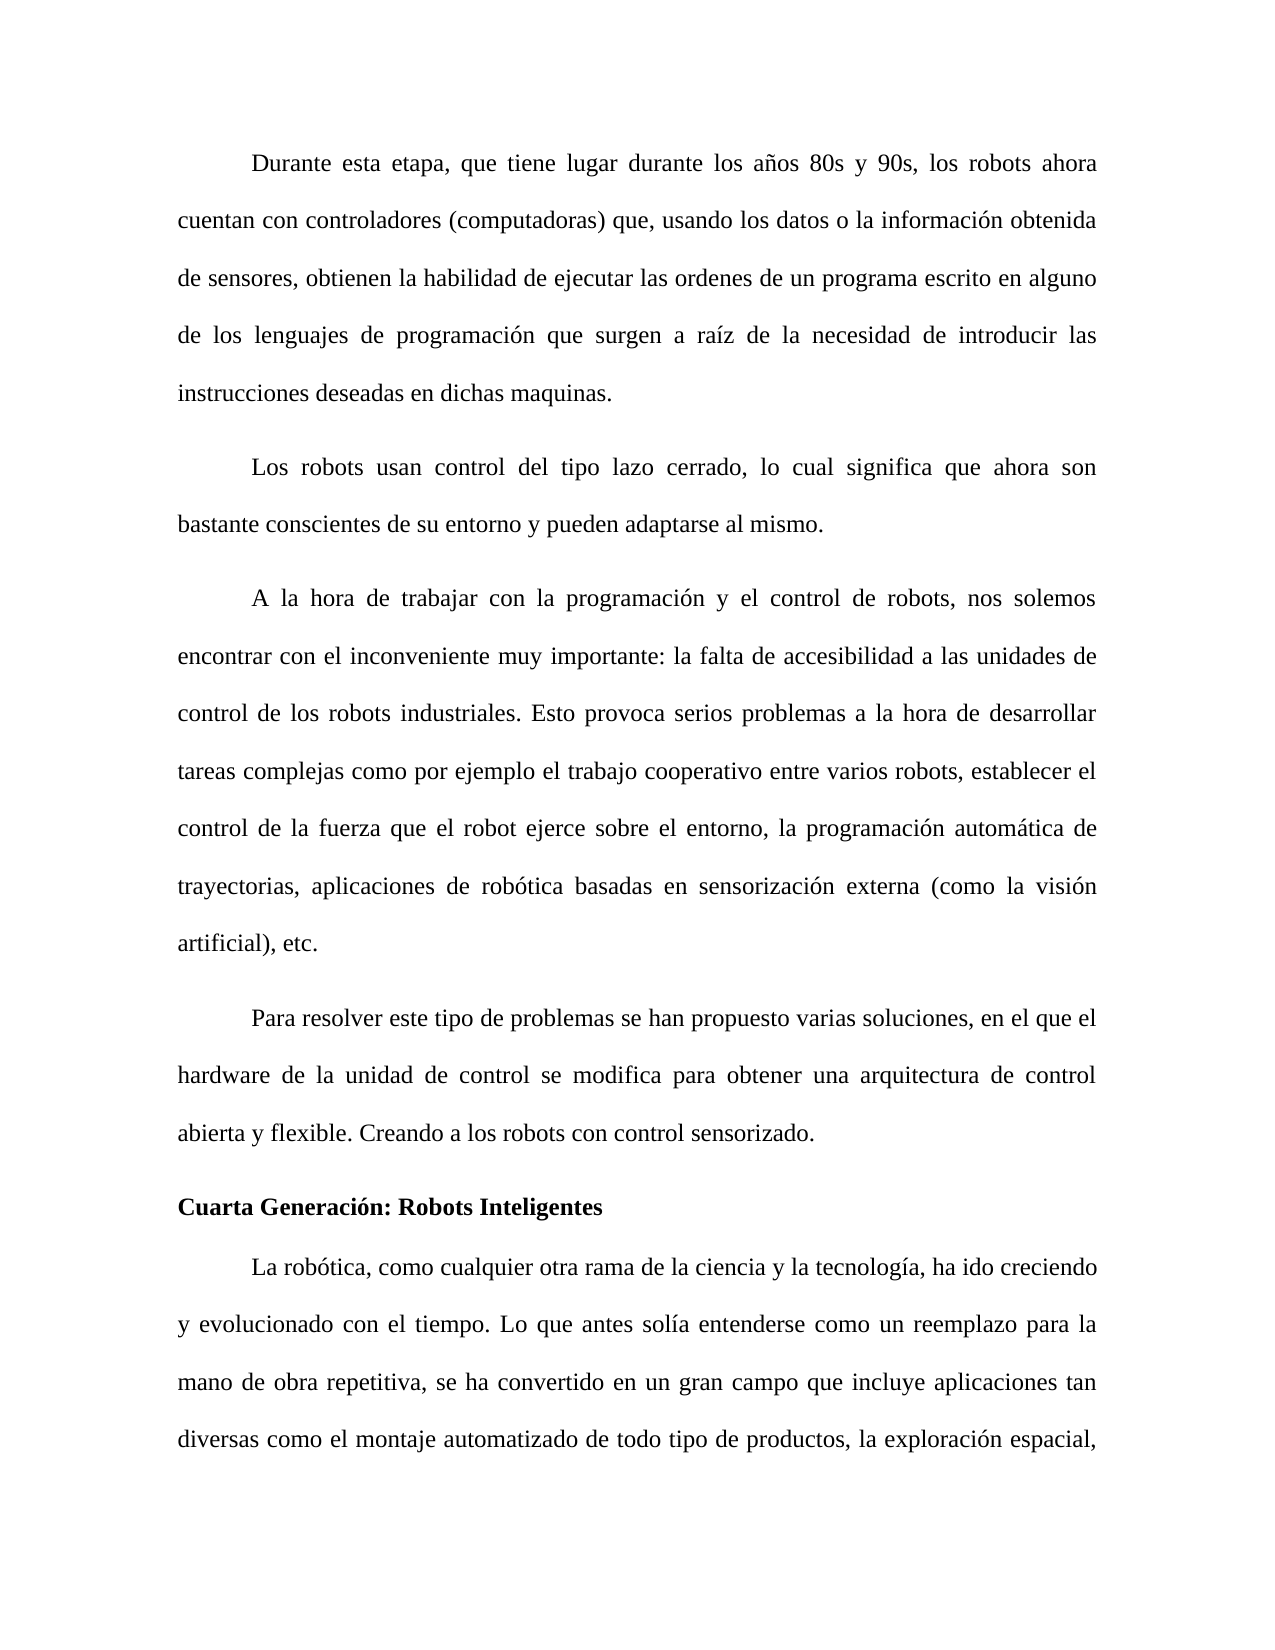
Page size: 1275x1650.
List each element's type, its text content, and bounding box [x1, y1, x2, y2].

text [177, 1252, 1098, 1453]
text Durante esta etapa, que tiene lugar durante los años 80s y 90s, los robots ahora cuentan con controladores (computadoras) que, usando los datos o la información obtenida de sensores, obtienen la habilidad de ejecutar las ordenes de un programa escrito en alguno de los lenguajes de programación que surgen a raíz de la necesidad de introducir las instrucciones deseadas en dichas maquinas. [177, 148, 1098, 406]
text A la hora de trabajar con la programación y el control de robots, nos solemos encontrar con el inconveniente muy importante: la falta de accesibilidad a las unidades de control de los robots industriales. Esto provoca serios problemas a la hora de desarrollar tareas complejas como por ejemplo el trabajo cooperativo entre varios robots, establecer el control de la fuerza que el robot ejerce sobre el entorno, la programación automática de trayectorias, aplicaciones de robótica basadas en sensorización externa (como la visión artificial), etc. [177, 583, 1098, 957]
text Los robots usan control del tipo lazo cerrado, lo cual significa que ahora son bastante conscientes de su entorno y pueden adaptarse al mismo. [177, 452, 1098, 538]
text Cuarta Generación: Robots Inteligentes [177, 1192, 1098, 1221]
text Para resolver este tipo de problemas se han propuesto varias soluciones, en el que el hardware de la unidad de control se modifica para obtener una arquitectura de control abierta y flexible. Creando a los robots con control sensorizado. [177, 1003, 1098, 1146]
